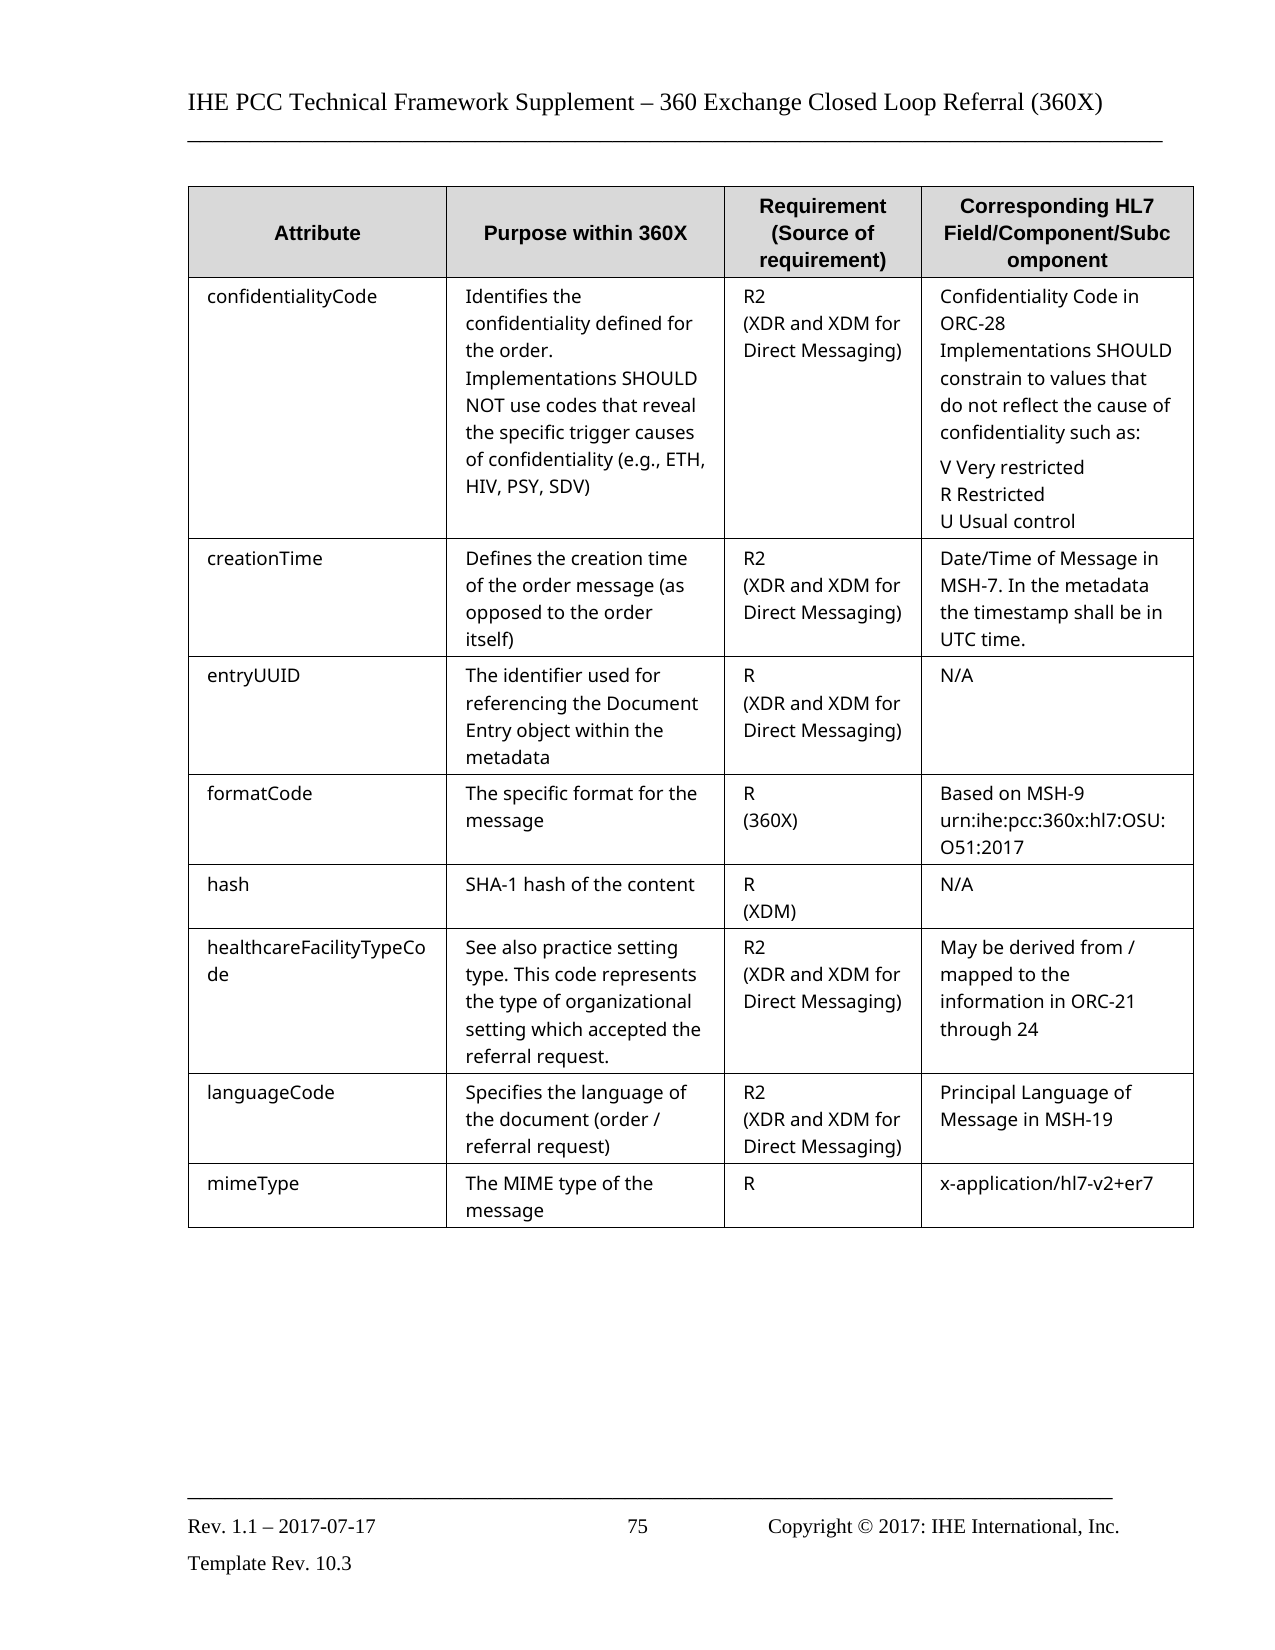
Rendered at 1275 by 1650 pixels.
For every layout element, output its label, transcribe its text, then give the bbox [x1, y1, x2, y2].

table_cell The specific format for the message [447, 775, 724, 864]
table_cell creationTime [189, 539, 446, 656]
table_cell R2 (XDR and XDM for Direct Messaging) [725, 278, 921, 538]
table_header Attribute [189, 187, 446, 277]
table_cell Specifies the language of the document (order / referral request) [447, 1074, 724, 1163]
table_cell N/A [922, 657, 1193, 774]
table_cell healthcareFacilityTypeCode [189, 929, 446, 1073]
table_header Requirement (Source of requirement) [725, 187, 921, 277]
table_cell The MIME type of the message [447, 1164, 724, 1227]
table_header Corresponding HL7 Field/Component/Subcomponent [922, 187, 1193, 277]
table_cell R (360X) [725, 775, 921, 864]
table_cell x-application/hl7-v2+er7 [922, 1164, 1193, 1227]
table_cell Principal Language of Message in MSH-19 [922, 1074, 1193, 1163]
table_cell entryUUID [189, 657, 446, 774]
table_cell Date/Time of Message in MSH-7. In the metadata the timestamp shall be in UTC time. [922, 539, 1193, 656]
table_cell The identifier used for referencing the Document Entry object within the metadata [447, 657, 724, 774]
table_cell Identifies the confidentiality defined for the order. Implementations SHOULD NOT use codes that reveal the specific trigger causes of confidentiality (e.g., ETH, HIV, PSY, SDV) [447, 278, 724, 538]
table_cell N/A [922, 865, 1193, 928]
table_cell R2 (XDR and XDM for Direct Messaging) [725, 1074, 921, 1163]
table_cell hash [189, 865, 446, 928]
table_cell SHA-1 hash of the content [447, 865, 724, 928]
table_cell formatCode [189, 775, 446, 864]
table_cell May be derived from / mapped to the information in ORC-21 through 24 [922, 929, 1193, 1073]
table_header Purpose within 360X [447, 187, 724, 277]
table_cell See also practice setting type. This code represents the type of organizational setting which accepted the referral request. [447, 929, 724, 1073]
table_cell R2 (XDR and XDM for Direct Messaging) [725, 929, 921, 1073]
table_cell R2 (XDR and XDM for Direct Messaging) [725, 539, 921, 656]
table_cell languageCode [189, 1074, 446, 1163]
table_cell mimeType [189, 1164, 446, 1227]
table_cell Confidentiality Code in ORC-28 Implementations SHOULD constrain to values that do not reflect the cause of confidentiality such as: V Very restricted R Restricted U Usual control [922, 278, 1193, 538]
table_cell confidentialityCode [189, 278, 446, 538]
table_cell Based on MSH-9 urn:ihe:pcc:360x:hl7:OSU:O51:2017 [922, 775, 1193, 864]
table_cell R [725, 1164, 921, 1227]
table_cell R (XDM) [725, 865, 921, 928]
table_cell Defines the creation time of the order message (as opposed to the order itself) [447, 539, 724, 656]
table_cell R (XDR and XDM for Direct Messaging) [725, 657, 921, 774]
